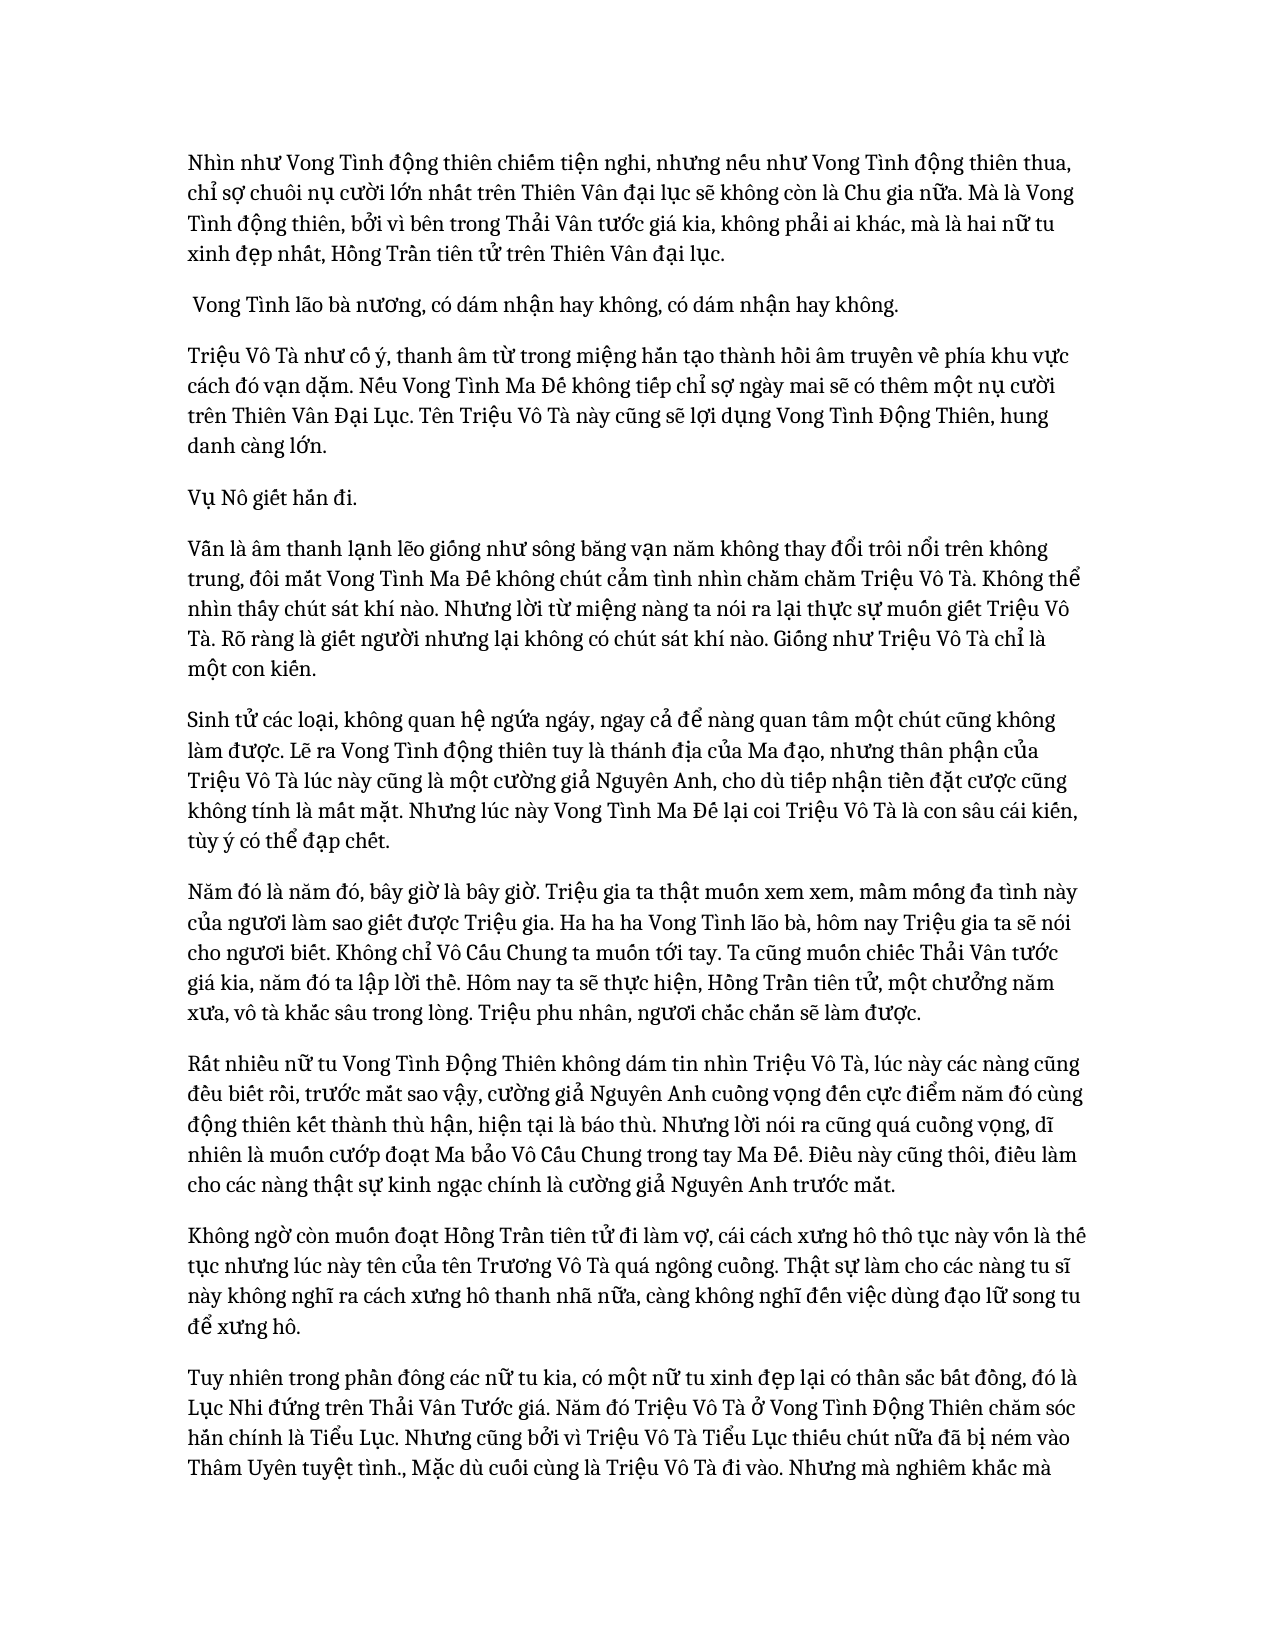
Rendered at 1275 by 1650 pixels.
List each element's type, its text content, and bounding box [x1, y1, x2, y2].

text Năm đó là năm đó, bây giờ là bây giờ. Triệu gia ta thật muốn xem xem, mầm mống đa tình này của ngươi làm sao giết được Triệu gia. Ha ha ha Vong Tình lão bà, hôm nay Triệu gia ta sẽ nói cho ngươi biết. Không chỉ Vô Cấu Chung ta muốn tới tay. Ta cũng muốn chiếc Thải Vân tước giá kia, năm đó ta lập lời thề. Hôm nay ta sẽ thực hiện, Hồng Trần tiên tử, một chưởng năm xưa, vô tà khắc sâu trong lòng. Triệu phu nhân, ngươi chắc chắn sẽ làm được. [187, 879, 1087, 1026]
text Vong Tình lão bà nương, có dám nhận hay không, có dám nhận hay không. [187, 292, 1087, 318]
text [187, 1364, 1087, 1482]
text Triệu Vô Tà như cố ý, thanh âm từ trong miệng hắn tạo thành hồi âm truyền về phía khu vực cách đó vạn dặm. Nếu Vong Tình Ma Đế không tiếp chỉ sợ ngày mai sẽ có thêm một nụ cười trên Thiên Vân Đại Lục. Tên Triệu Vô Tà này cũng sẽ lợi dụng Vong Tình Động Thiên, hung danh càng lớn. [187, 343, 1087, 460]
text Vẫn là âm thanh lạnh lẽo giống như sông băng vạn năm không thay đổi trôi nổi trên không trung, đôi mắt Vong Tình Ma Đế không chút cảm tình nhìn chằm chằm Triệu Vô Tà. Không thể nhìn thấy chút sát khí nào. Nhưng lời từ miệng nàng ta nói ra lại thực sự muốn giết Triệu Vô Tà. Rõ ràng là giết người nhưng lại không có chút sát khí nào. Giống như Triệu Vô Tà chỉ là một con kiến. [187, 535, 1087, 683]
text Vụ Nô giết hắn đi. [187, 484, 1087, 511]
text Sinh tử các loại, không quan hệ ngứa ngáy, ngay cả để nàng quan tâm một chút cũng không làm được. Lẽ ra Vong Tình động thiên tuy là thánh địa của Ma đạo, nhưng thân phận của Triệu Vô Tà lúc này cũng là một cường giả Nguyên Anh, cho dù tiếp nhận tiền đặt cược cũng không tính là mất mặt. Nhưng lúc này Vong Tình Ma Đế lại coi Triệu Vô Tà là con sâu cái kiến, tùy ý có thể đạp chết. [187, 707, 1087, 854]
text Nhìn như Vong Tình động thiên chiếm tiện nghi, nhưng nếu như Vong Tình động thiên thua, chỉ sợ chuôi nụ cười lớn nhất trên Thiên Vân đại lục sẽ không còn là Chu gia nữa. Mà là Vong Tình động thiên, bởi vì bên trong Thải Vân tước giá kia, không phải ai khác, mà là hai nữ tu xinh đẹp nhất, Hồng Trần tiên tử trên Thiên Vân đại lục. [187, 150, 1087, 267]
text Rất nhiều nữ tu Vong Tình Động Thiên không dám tin nhìn Triệu Vô Tà, lúc này các nàng cũng đều biết rồi, trước mắt sao vậy, cường giả Nguyên Anh cuồng vọng đến cực điểm năm đó cùng động thiên kết thành thù hận, hiện tại là báo thù. Nhưng lời nói ra cũng quá cuồng vọng, dĩ nhiên là muốn cướp đoạt Ma bảo Vô Cấu Chung trong tay Ma Đế. Điều này cũng thôi, điều làm cho các nàng thật sự kinh ngạc chính là cường giả Nguyên Anh trước mắt. [187, 1051, 1087, 1198]
text Không ngờ còn muốn đoạt Hồng Trần tiên tử đi làm vợ, cái cách xưng hô thô tục này vốn là thế tục nhưng lúc này tên của tên Trương Vô Tà quá ngông cuồng. Thật sự làm cho các nàng tu sĩ này không nghĩ ra cách xưng hô thanh nhã nữa, càng không nghĩ đến việc dùng đạo lữ song tu để xưng hô. [187, 1223, 1087, 1340]
